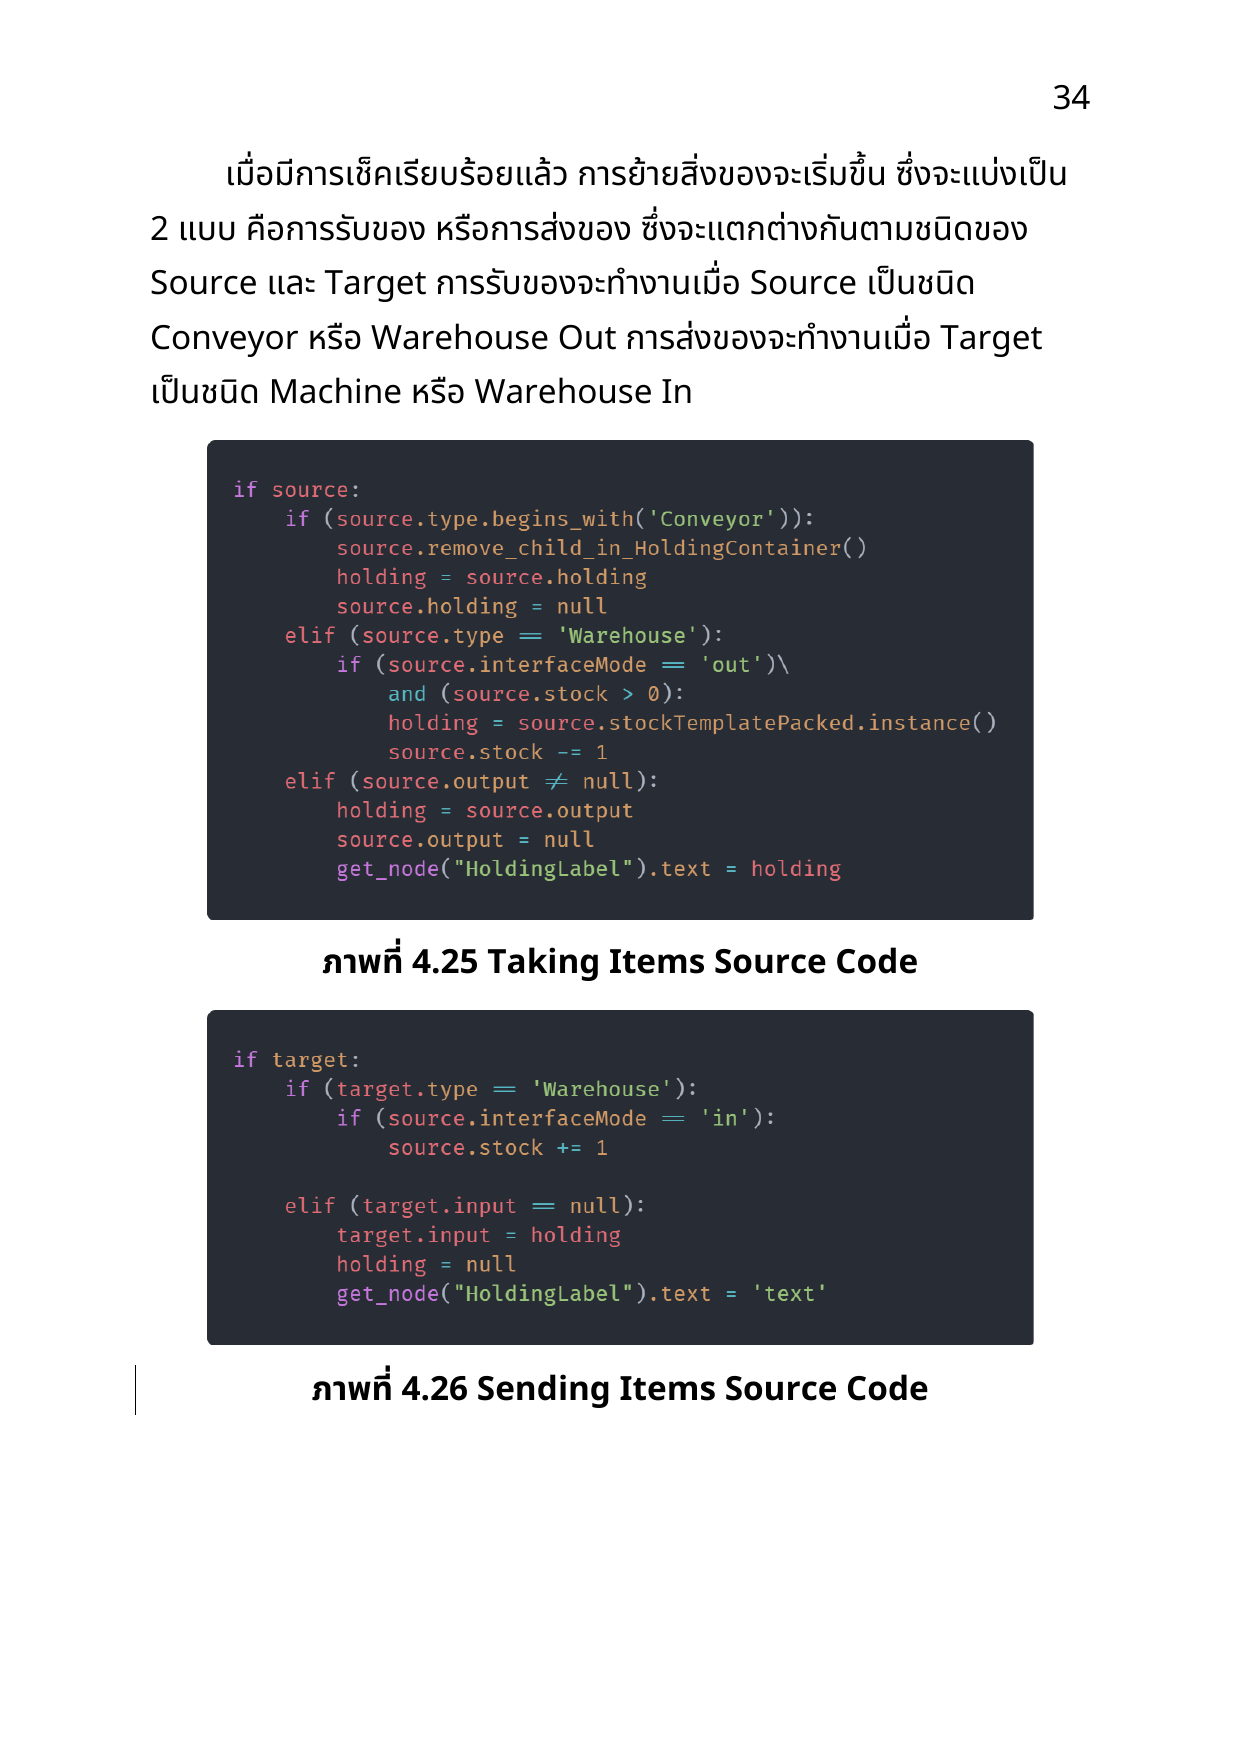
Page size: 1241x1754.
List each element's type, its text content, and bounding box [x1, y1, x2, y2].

text เมื่อมีการเช็คเรียบร้อยแล้ว การย้ายสิ่งของจะเริ่มขึ้น ซึ่งจะแบ่งเป็น 2 แบบ คือการรับของ หรือการส่งของ ซึ่งจะแตกต่างกันตามชนิดของ Source และ Target การรับของจะทำงานเมื่อ Source เป็นชนิด Conveyor หรือ Warehouse Out การส่งของจะทำงานเมื่อ Target เป็นชนิด Machine หรือ Warehouse In [150, 150, 1090, 419]
picture [206, 439, 1034, 920]
text ภาพที่ 4.25 Taking Items Source Code [150, 938, 1090, 989]
picture [206, 1009, 1034, 1345]
text ภาพที่ 4.26 Sending Items Source Code [150, 1365, 1090, 1415]
